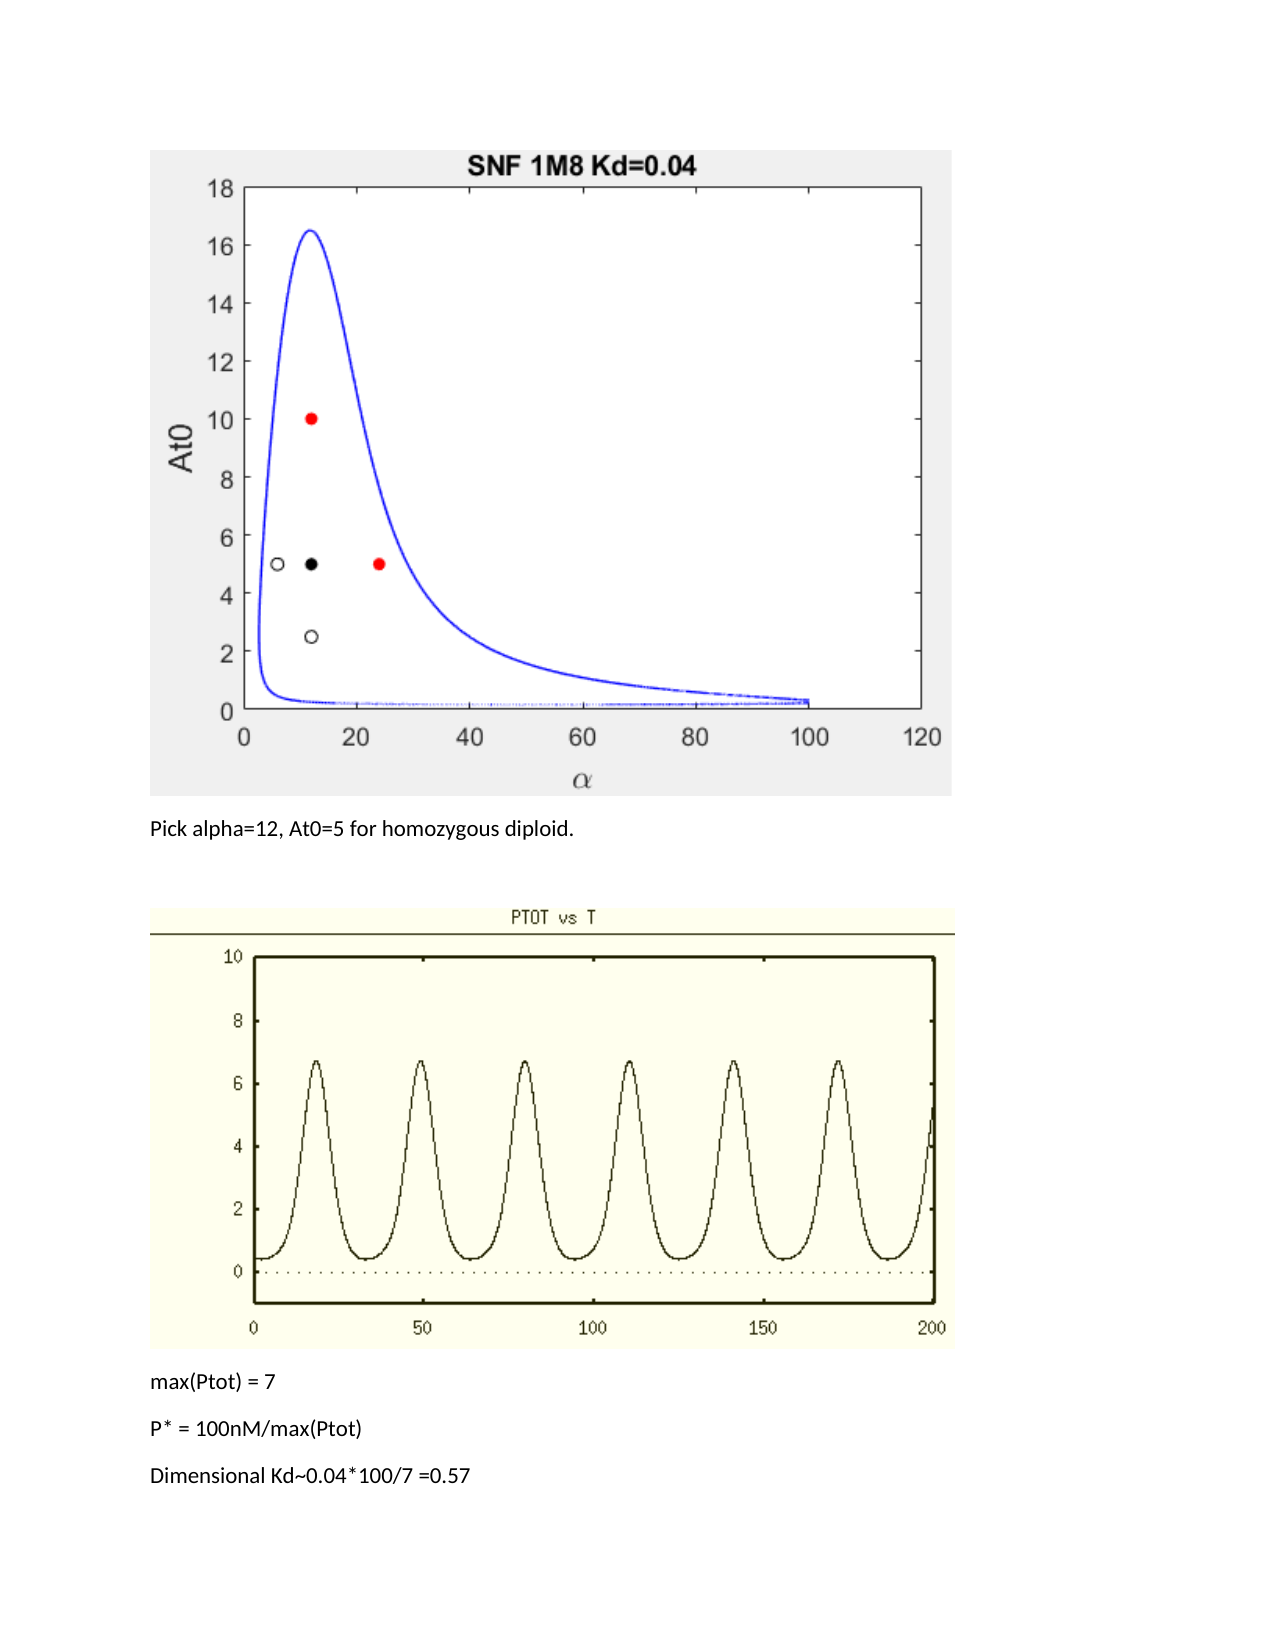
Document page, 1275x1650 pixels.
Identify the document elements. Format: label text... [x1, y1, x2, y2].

picture [150, 150, 952, 796]
text Dimensional Kd~0.04*100/7 =0.57 [150, 1461, 1125, 1489]
text max(Ptot) = 7 [150, 1367, 1125, 1396]
text P* = 100nM/max(Ptot) [150, 1414, 1125, 1442]
picture [150, 908, 955, 1349]
text Pick alpha=12, At0=5 for homozygous diploid. [150, 814, 1125, 842]
